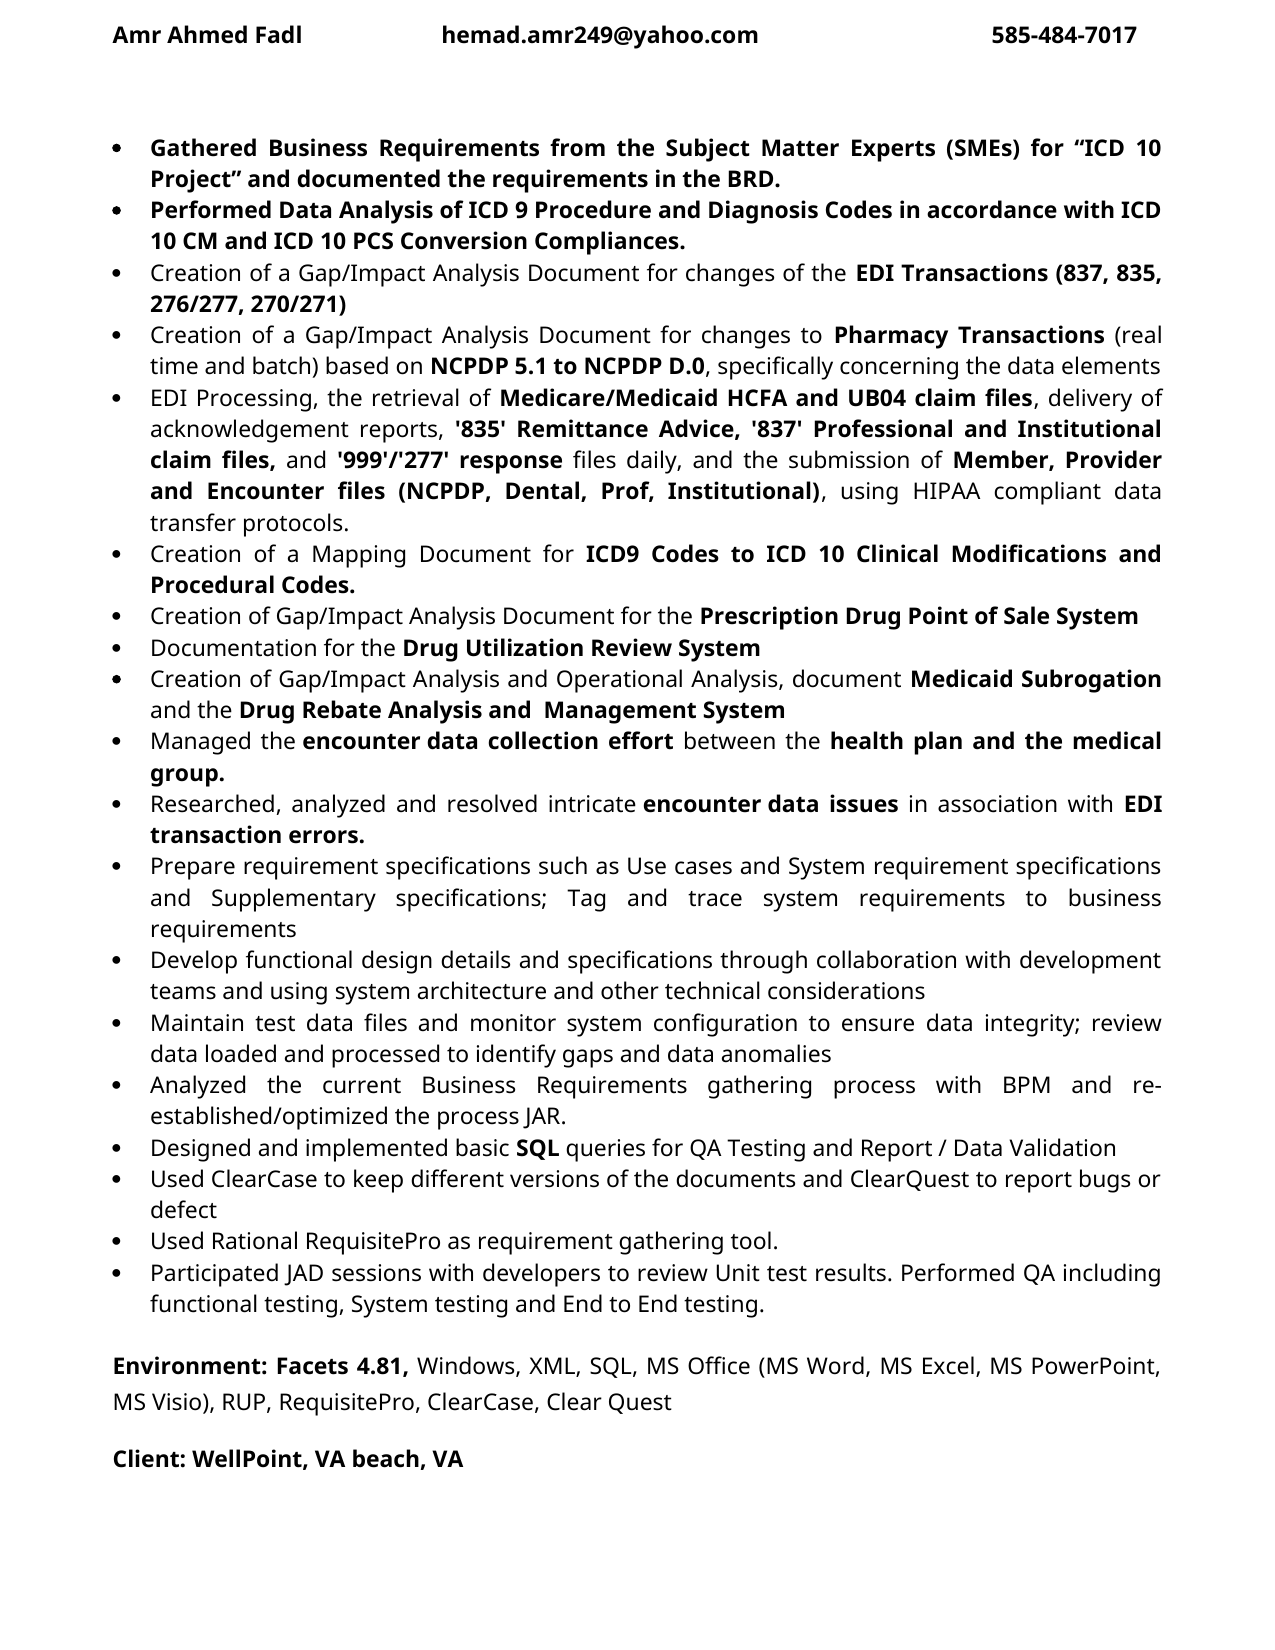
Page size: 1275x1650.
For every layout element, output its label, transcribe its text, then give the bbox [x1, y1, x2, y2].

list Gathered Business Requirements from the Subject Matter Experts (SMEs) for “ICD 10 Project” and documented the requirements in the BRD. [112, 131, 1162, 194]
list Develop functional design details and specifications through collaboration with development teams and using system architecture and other technical considerations [112, 944, 1162, 1006]
text Environment: Facets 4.81, Windows, XML, SQL, MS Office (MS Word, MS Excel, MS PowerPoint, MS Visio), RUP, RequisitePro, ClearCase, Clear Quest [112, 1350, 1162, 1417]
list Managed the encounter data collection effort between the health plan and the medical group. [112, 725, 1162, 788]
list Creation of Gap/Impact Analysis and Operational Analysis, document Medicaid Subrogation and the Drug Rebate Analysis and Management System [112, 663, 1162, 725]
list Used Rational RequisitePro as requirement gathering tool. [112, 1225, 1162, 1256]
list Designed and implemented basic SQL queries for QA Testing and Report / Data Validation [112, 1131, 1162, 1163]
list EDI Processing, the retrieval of Medicare/Medicaid HCFA and UB04 claim files, delivery of acknowledgement reports, '835' Remittance Advice, '837' Professional and Institutional claim files, and '999'/'277' response files daily, and the submission of Member, Provider and Encounter files (NCPDP, Dental, Prof, Institutional), using HIPAA compliant data transfer protocols. [112, 381, 1162, 538]
list Documentation for the Drug Utilization Review System [112, 631, 1162, 663]
list Researched, analyzed and resolved intricate encounter data issues in association with EDI transaction errors. [112, 788, 1162, 850]
list Creation of Gap/Impact Analysis Document for the Prescription Drug Point of Sale System [112, 600, 1162, 631]
list Creation of a Mapping Document for ICD9 Codes to ICD 10 Clinical Modifications and Procedural Codes. [112, 538, 1162, 600]
list Participated JAD sessions with developers to review Unit test results. Performed QA including functional testing, System testing and End to End testing. [112, 1256, 1162, 1319]
list Used ClearCase to keep different versions of the documents and ClearQuest to report bugs or defect [112, 1163, 1162, 1225]
list Performed Data Analysis of ICD 9 Procedure and Diagnosis Codes in accordance with ICD 10 CM and ICD 10 PCS Conversion Compliances. [112, 194, 1162, 256]
text Client: WellPoint, VA beach, VA [112, 1443, 1162, 1474]
list Creation of a Gap/Impact Analysis Document for changes to Pharmacy Transactions (real time and batch) based on NCPDP 5.1 to NCPDP D.0, specifically concerning the data elements [112, 319, 1162, 381]
list Analyzed the current Business Requirements gathering process with BPM and re-established/optimized the process JAR. [112, 1069, 1162, 1131]
list Maintain test data files and monitor system configuration to ensure data integrity; review data loaded and processed to identify gaps and data anomalies [112, 1006, 1162, 1069]
list Creation of a Gap/Impact Analysis Document for changes of the EDI Transactions (837, 835, 276/277, 270/271) [112, 256, 1162, 319]
list Prepare requirement specifications such as Use cases and System requirement specifications and Supplementary specifications; Tag and trace system requirements to business requirements [112, 850, 1162, 944]
